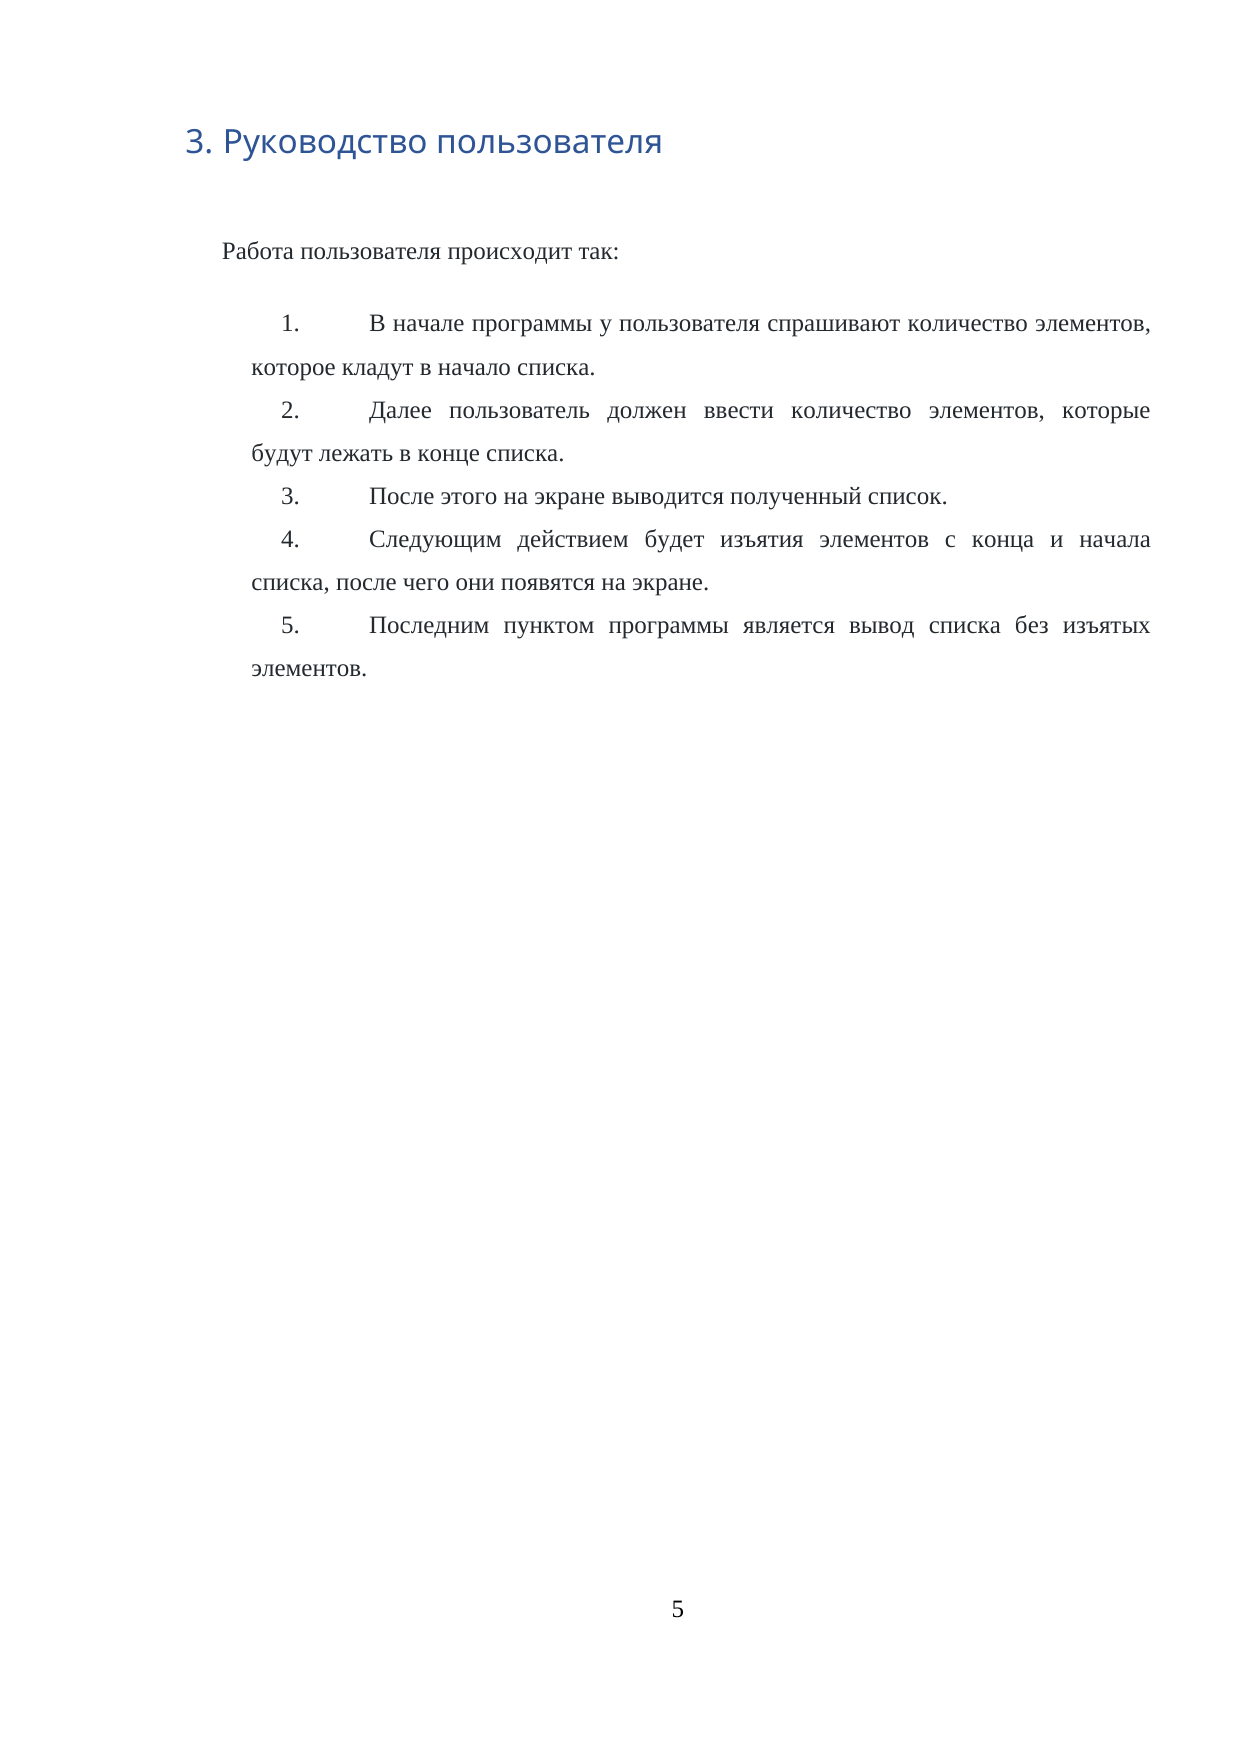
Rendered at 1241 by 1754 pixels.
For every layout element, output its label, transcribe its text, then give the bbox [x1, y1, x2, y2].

list После этого на экране выводится полученный список. [251, 481, 1152, 510]
subtitle Руководство пользователя [185, 118, 1152, 163]
list Следующим действием будет изъятия элементов с конца и начала списка, после чего они появятся на экране. [251, 524, 1152, 596]
list Последним пунктом программы является вывод списка без изъятых элементов. [251, 610, 1152, 682]
list В начале программы у пользователя спрашивают количество элементов, которое кладут в начало списка. [251, 308, 1152, 380]
text Работа пользователя происходит так: [148, 236, 1152, 265]
list Далее пользователь должен ввести количество элементов, которые будут лежать в конце списка. [251, 395, 1152, 467]
